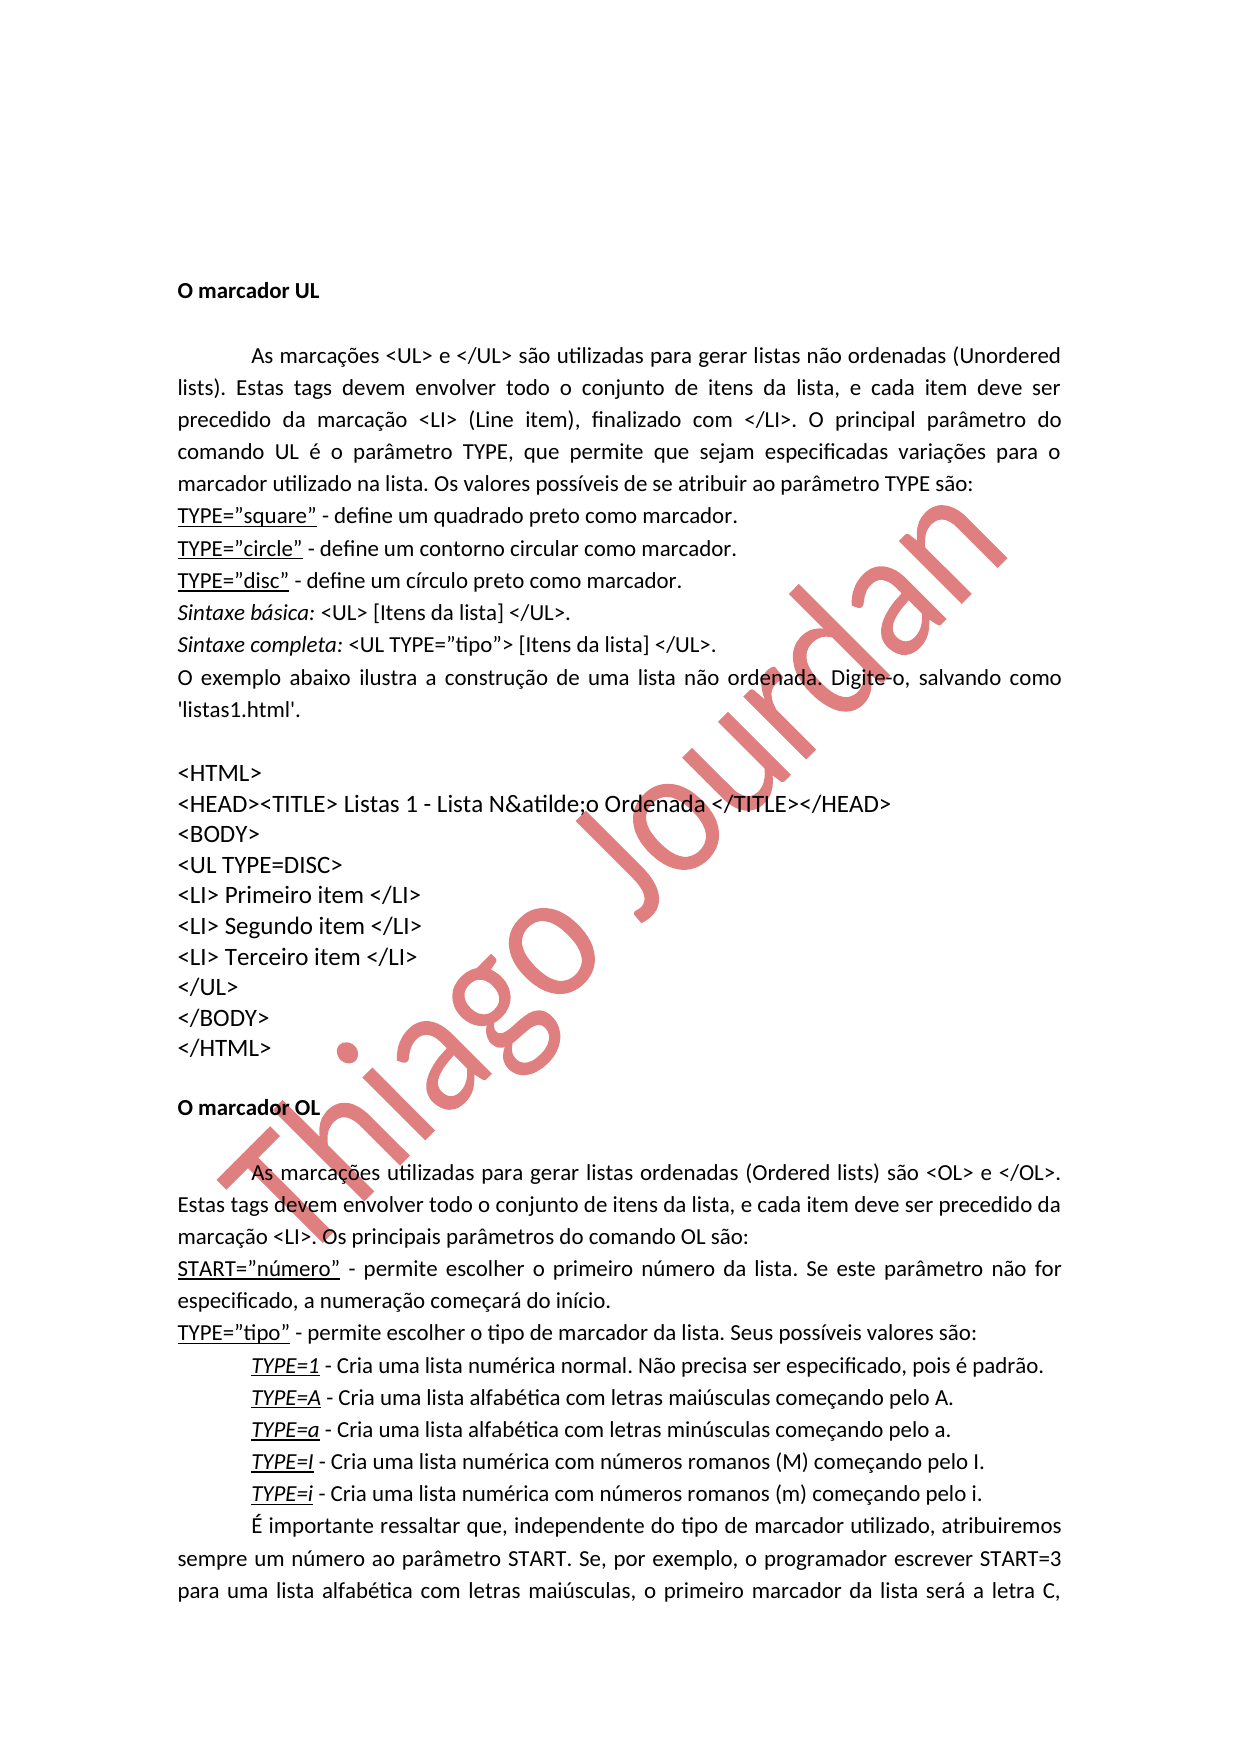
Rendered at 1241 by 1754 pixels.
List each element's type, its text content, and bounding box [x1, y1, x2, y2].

text </UL> [177, 971, 1063, 1002]
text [177, 1512, 1063, 1604]
text TYPE=”disc” - define um círculo preto como marcador. [177, 566, 1063, 594]
text TYPE=1 - Cria uma lista numérica normal. Não precisa ser especificado, pois é padrão. [251, 1351, 1063, 1379]
text <LI> Primeiro item </LI> [177, 879, 1063, 910]
text <LI> Segundo item </LI> [177, 910, 1063, 941]
text TYPE=”square” - define um quadrado preto como marcador. [177, 502, 1063, 530]
text </BODY> [177, 1002, 1063, 1032]
text As marcações <UL> e </UL> são utilizadas para gerar listas não ordenadas (Unordered lists). Estas tags devem envolver todo o conjunto de itens da lista, e cada item deve ser precedido da marcação <LI> (Line item), finalizado com </LI>. O principal parâmetro do comando UL é o parâmetro TYPE, que permite que sejam especificadas variações para o marcador utilizado na lista. Os valores possíveis de se atribuir ao parâmetro TYPE são: [177, 341, 1063, 497]
text START=”número” - permite escolher o primeiro número da lista. Se este parâmetro não for especificado, a numeração começará do início. [177, 1254, 1063, 1314]
text TYPE=”circle” - define um contorno circular como marcador. [177, 534, 1063, 562]
text TYPE=a - Cria uma lista alfabética com letras minúsculas começando pelo a. [177, 1415, 1063, 1443]
text TYPE=”tipo” - permite escolher o tipo de marcador da lista. Seus possíveis valores são: [177, 1318, 1063, 1347]
text O marcador UL [177, 276, 1063, 304]
text O exemplo abaixo ilustra a construção de uma lista não ordenada. Digite-o, salvando como 'listas1.html'. [177, 663, 1063, 723]
text <UL TYPE=DISC> [177, 849, 1063, 879]
text TYPE=I - Cria uma lista numérica com números romanos (M) começando pelo I. [177, 1447, 1063, 1475]
text <HEAD><TITLE> Listas 1 - Lista N&atilde;o Ordenada </TITLE></HEAD> [177, 788, 1063, 818]
text <HTML> [177, 757, 1063, 788]
text TYPE=A - Cria uma lista alfabética com letras maiúsculas começando pelo A. [177, 1383, 1063, 1411]
text <BODY> [177, 818, 1063, 849]
text <LI> Terceiro item </LI> [177, 941, 1063, 971]
text O marcador OL [177, 1093, 1063, 1121]
text Sintaxe completa: <UL TYPE=”tipo”> [Itens da lista] </UL>. [177, 630, 1063, 658]
text </HTML> [177, 1032, 1063, 1063]
text As marcações utilizadas para gerar listas ordenadas (Ordered lists) são <OL> e </OL>. Estas tags devem envolver todo o conjunto de itens da lista, e cada item deve ser precedido da marcação <LI>. Os principais parâmetros do comando OL são: [177, 1158, 1063, 1250]
text Sintaxe básica: <UL> [Itens da lista] </UL>. [177, 598, 1063, 626]
text TYPE=i - Cria uma lista numérica com números romanos (m) começando pelo i. [177, 1479, 1063, 1507]
